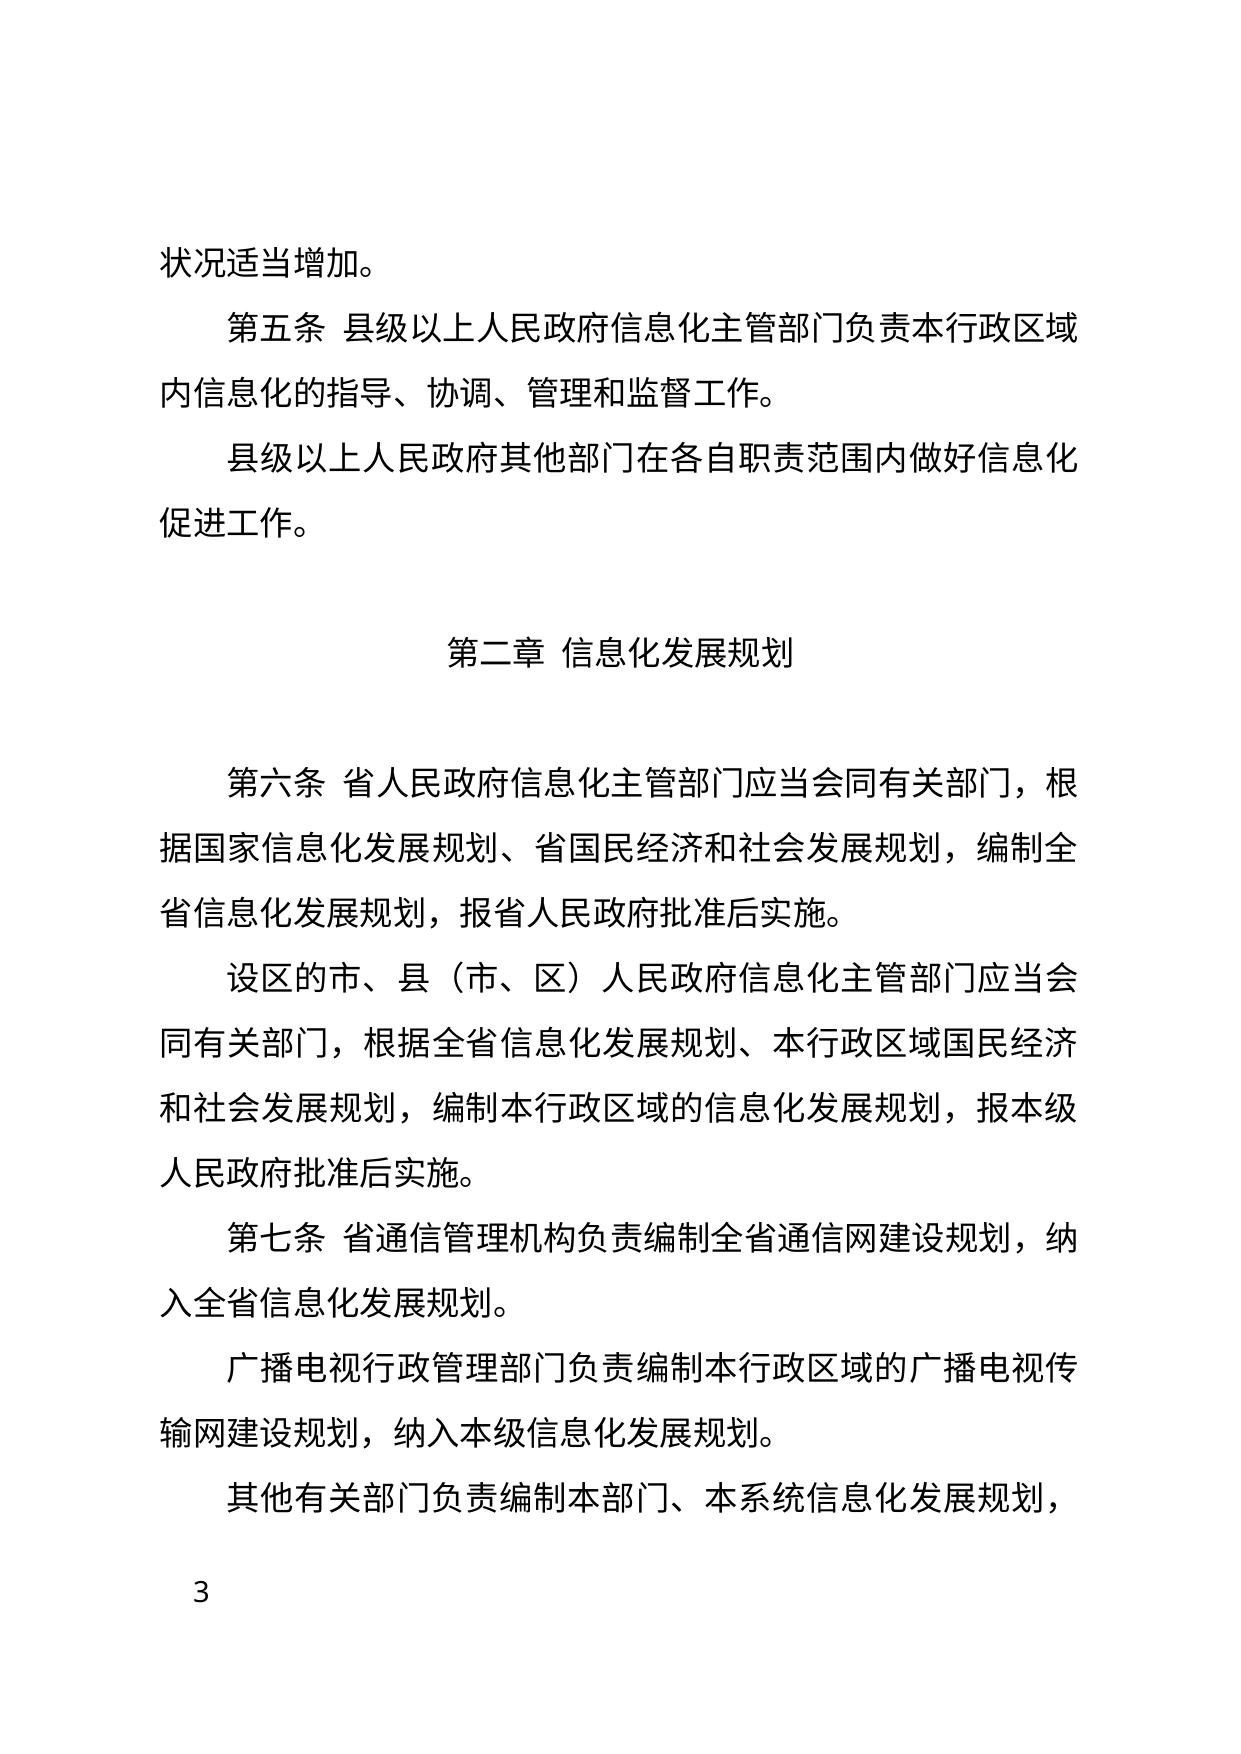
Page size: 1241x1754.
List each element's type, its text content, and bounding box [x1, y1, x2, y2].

text 县级以上人民政府其他部门在各自职责范围内做好信息化促进工作。 [159, 423, 1081, 553]
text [159, 228, 1081, 293]
text 第六条 省人民政府信息化主管部门应当会同有关部门，根据国家信息化发展规划、省国民经济和社会发展规划，编制全省信息化发展规划，报省人民政府批准后实施。 [159, 748, 1081, 943]
text 第五条 县级以上人民政府信息化主管部门负责本行政区域内信息化的指导、协调、管理和监督工作。 [159, 293, 1081, 423]
text 广播电视行政管理部门负责编制本行政区域的广播电视传输网建设规划，纳入本级信息化发展规划。 [159, 1333, 1081, 1463]
text 第七条 省通信管理机构负责编制全省通信网建设规划，纳入全省信息化发展规划。 [159, 1203, 1081, 1333]
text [159, 1463, 1081, 1528]
text 设区的市、县（市、区）人民政府信息化主管部门应当会同有关部门，根据全省信息化发展规划、本行政区域国民经济和社会发展规划，编制本行政区域的信息化发展规划，报本级人民政府批准后实施。 [159, 943, 1081, 1203]
text 第二章 信息化发展规划 [159, 618, 1081, 683]
